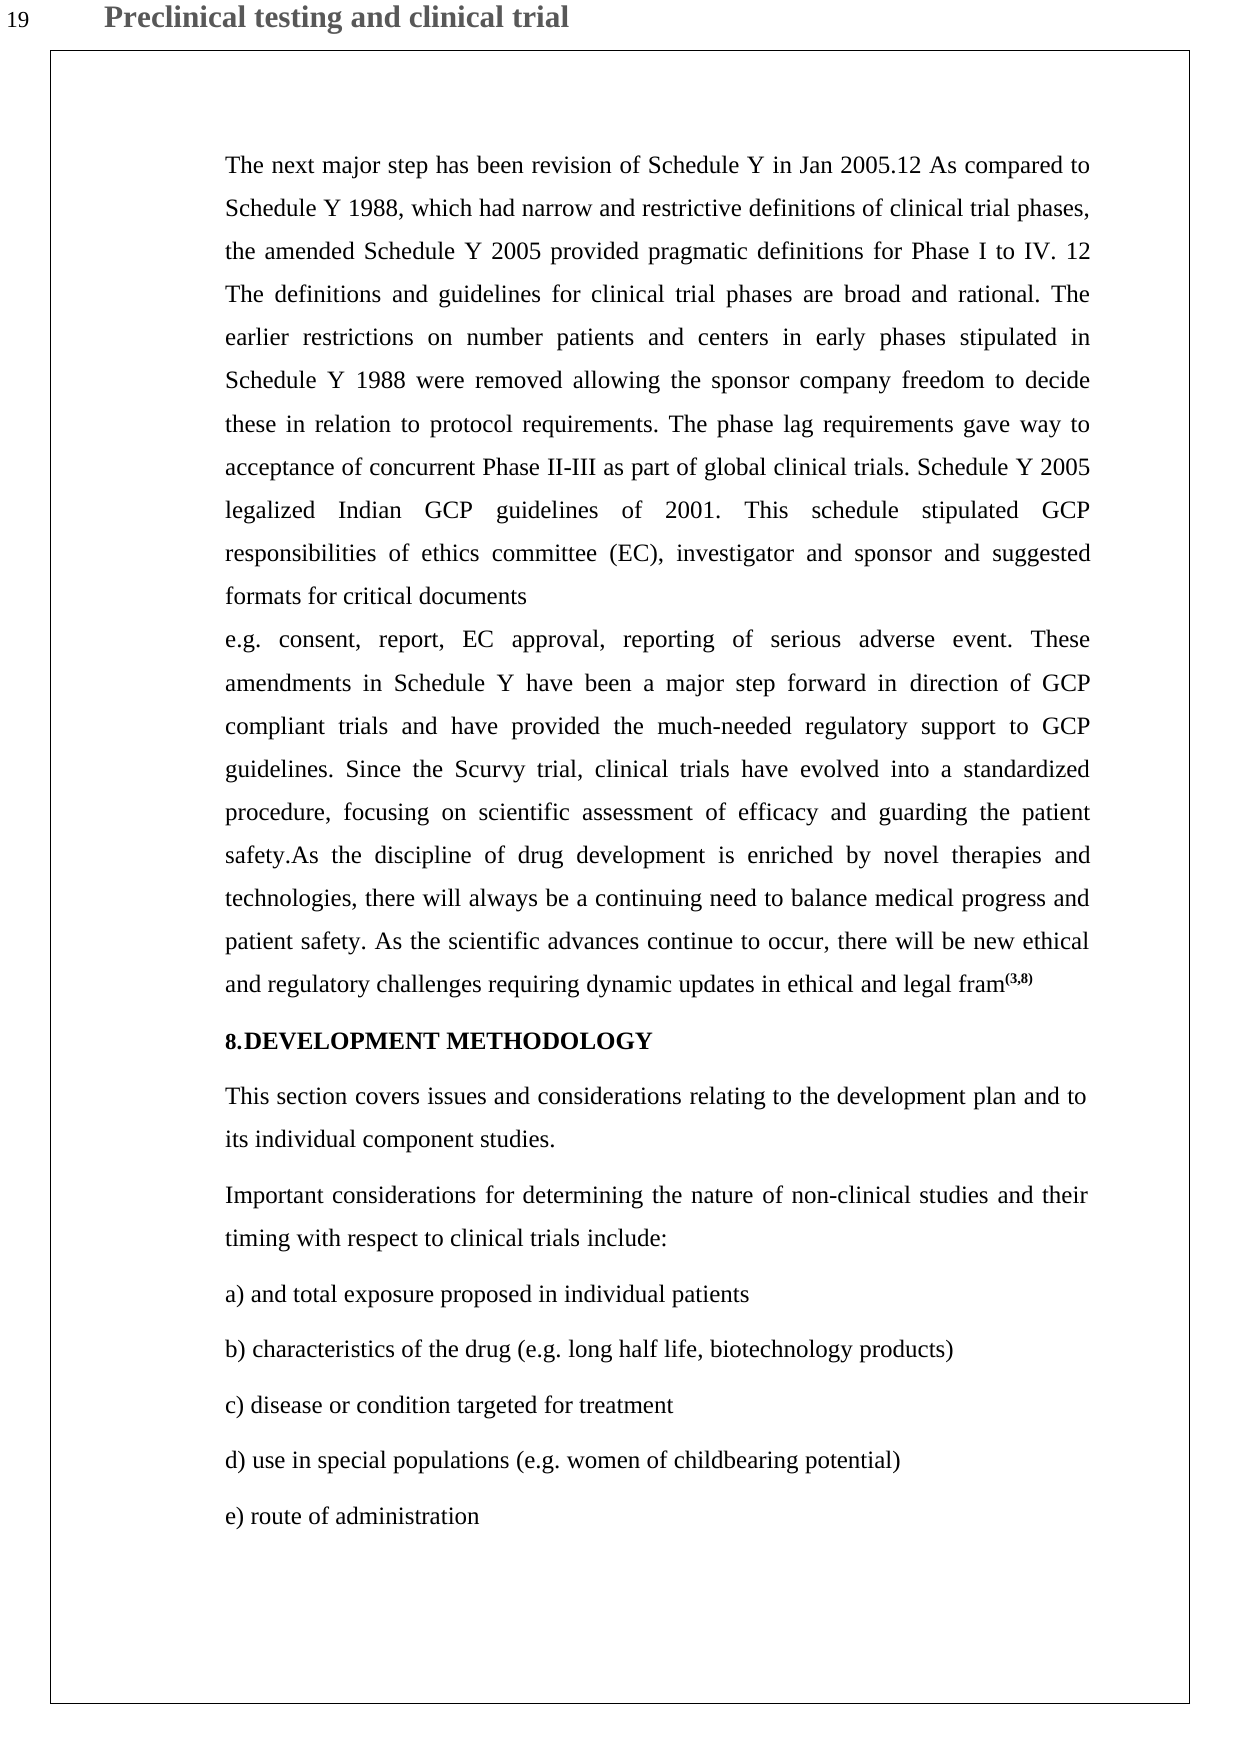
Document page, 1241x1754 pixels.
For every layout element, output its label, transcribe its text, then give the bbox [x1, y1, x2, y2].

text Important considerations for determining the nature of non-clinical studies and their timing with respect to clinical trials include: [225, 1180, 1103, 1252]
list disease or condition targeted for treatment [225, 1390, 1103, 1419]
text This section covers issues and considerations relating to the development plan and to its individual component studies. [225, 1081, 1103, 1153]
subtitle DEVELOPMENT METHODOLOGY [225, 1026, 1103, 1054]
text The next major step has been revision of Schedule Y in Jan 2005.12 As compared to Schedule Y 1988, which had narrow and restrictive definitions of clinical trial phases, the amended Schedule Y 2005 provided pragmatic definitions for Phase I to IV. 12 The definitions and guidelines for clinical trial phases are broad and rational. The earlier restrictions on number patients and centers in early phases stipulated in Schedule Y 1988 were removed allowing the sponsor company freedom to decide these in relation to protocol requirements. The phase lag requirements gave way to acceptance of concurrent Phase II-III as part of global clinical trials. Schedule Y 2005 legalized Indian GCP guidelines of 2001. This schedule stipulated GCP responsibilities of ethics committee (EC), investigator and sponsor and suggested formats for critical documents [225, 150, 1091, 610]
text e.g. consent, report, EC approval, reporting of serious adverse event. These amendments in Schedule Y have been a major step forward in direction of GCP compliant trials and have provided the much-needed regulatory support to GCP guidelines. Since the Scurvy trial, clinical trials have evolved into a standardized procedure, focusing on scientific assessment of efficacy and guarding the patient safety.As the discipline of drug development is enriched by novel therapies and technologies, there will always be a continuing need to balance medical progress and patient safety. As the scientific advances continue to occur, there will be new ethical and regulatory challenges requiring dynamic updates in ethical and legal fram(3,8) [225, 624, 1091, 998]
list and total exposure proposed in individual patients [225, 1279, 1103, 1308]
list characteristics of the drug (e.g. long half life, biotechnology products) [225, 1334, 1103, 1363]
list route of administration [225, 1501, 1103, 1530]
list use in special populations (e.g. women of childbearing potential) [225, 1446, 1103, 1474]
